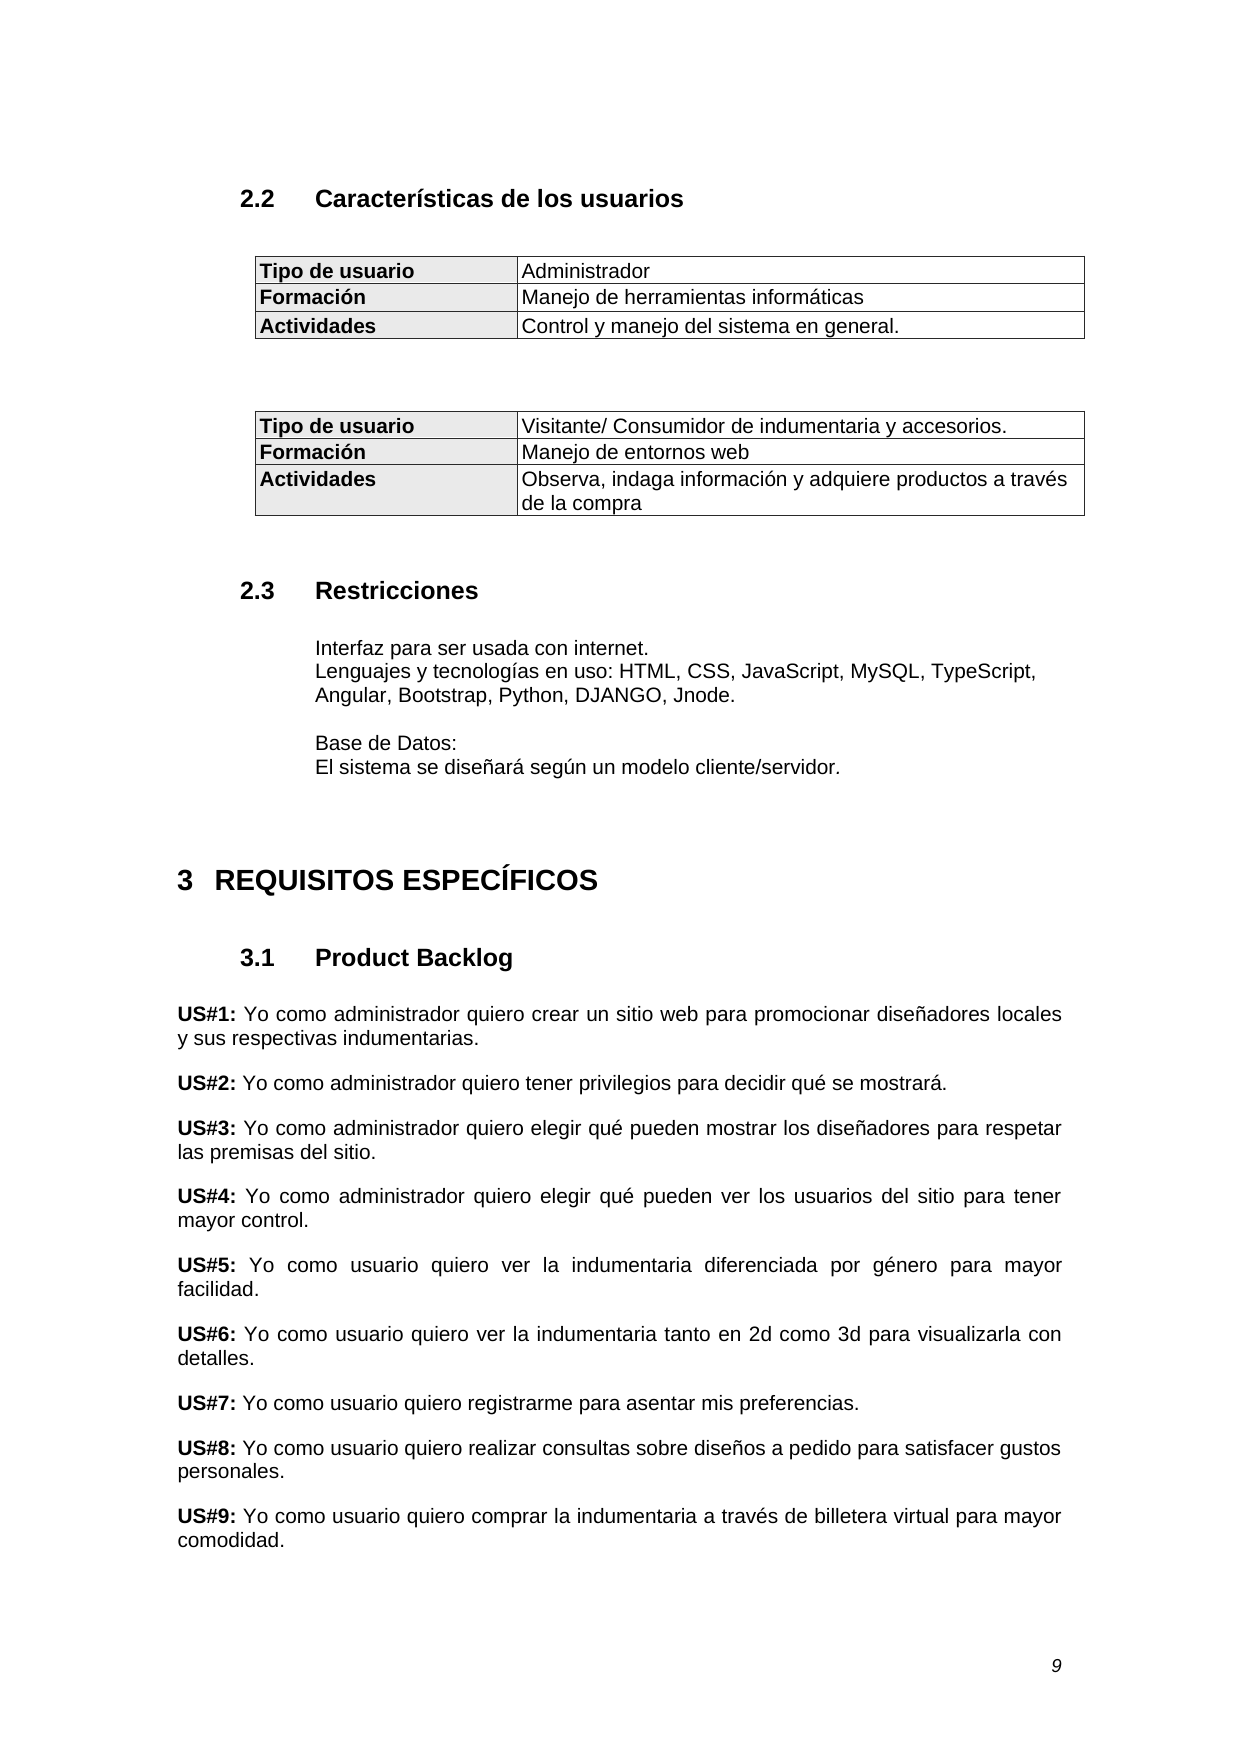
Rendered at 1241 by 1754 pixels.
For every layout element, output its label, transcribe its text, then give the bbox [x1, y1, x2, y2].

text US#8: Yo como usuario quiero realizar consultas sobre diseños a pedido para satisfacer gustos personales. [177, 1435, 1063, 1483]
table_header Tipo de usuario [256, 412, 517, 437]
table_header Visitante/ Consumidor de indumentaria y accesorios. [518, 412, 1084, 437]
table_cell Manejo de entornos web [518, 439, 1084, 464]
table_cell Actividades [256, 312, 517, 338]
text El sistema se diseñará según un modelo cliente/servidor. [315, 755, 1063, 779]
text US#4: Yo como administrador quiero elegir qué pueden ver los usuarios del sitio para tener mayor control. [177, 1184, 1063, 1232]
text Interfaz para ser usada con internet. [315, 635, 1063, 659]
table_cell Actividades [256, 465, 517, 515]
text US#2: Yo como administrador quiero tener privilegios para decidir qué se mostrará. [177, 1071, 1063, 1095]
text Lenguajes y tecnologías en uso: HTML, CSS, JavaScript, MySQL, TypeScript, Angular, Bootstrap, Python, DJANGO, Jnode. [315, 659, 1063, 707]
table_cell Manejo de herramientas informáticas [518, 284, 1084, 311]
subtitle Product Backlog [240, 943, 1063, 972]
text US#9: Yo como usuario quiero comprar la indumentaria a través de billetera virtual para mayor comodidad. [177, 1504, 1063, 1552]
table_header Tipo de usuario [256, 257, 517, 282]
table_cell Formación [256, 439, 517, 464]
table_cell Control y manejo del sistema en general. [518, 312, 1084, 338]
text Base de Datos: [315, 731, 1063, 755]
text US#7: Yo como usuario quiero registrarme para asentar mis preferencias. [177, 1391, 1063, 1414]
table_cell Formación [256, 284, 517, 311]
text US#6: Yo como usuario quiero ver la indumentaria tanto en 2d como 3d para visualizarla con detalles. [177, 1322, 1063, 1370]
text US#1: Yo como administrador quiero crear un sitio web para promocionar diseñadores locales y sus respectivas indumentarias. [177, 1002, 1063, 1050]
subtitle Características de los usuarios [240, 184, 1063, 213]
text US#5: Yo como usuario quiero ver la indumentaria diferenciada por género para mayor facilidad. [177, 1253, 1063, 1301]
text US#3: Yo como administrador quiero elegir qué pueden mostrar los diseñadores para respetar las premisas del sitio. [177, 1116, 1063, 1163]
subtitle Restricciones [240, 576, 1063, 605]
subtitle REQUISITOS ESPECÍFICOS [177, 863, 1063, 931]
table_header Administrador [518, 257, 1084, 282]
table_cell Observa, indaga información y adquiere productos a través de la compra [518, 465, 1084, 515]
